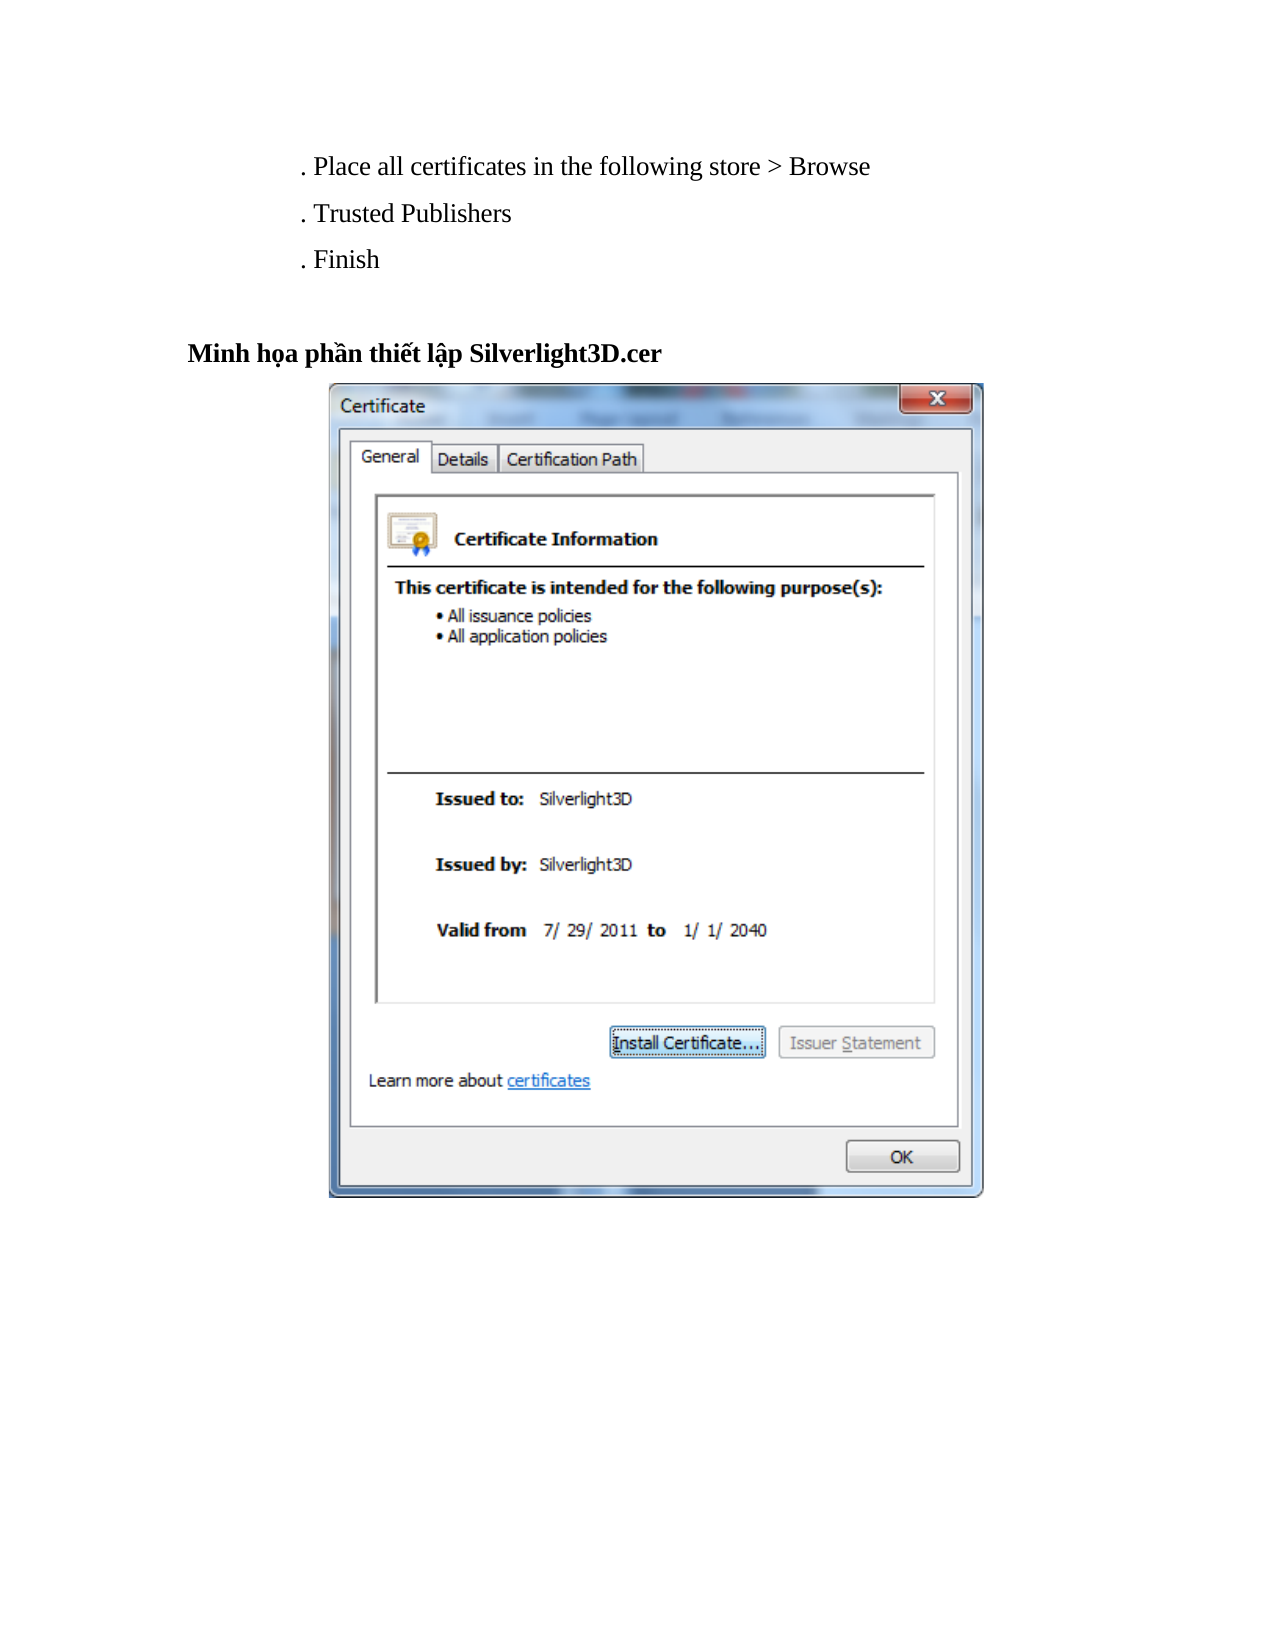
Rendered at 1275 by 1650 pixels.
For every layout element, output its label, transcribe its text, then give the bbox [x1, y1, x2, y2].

text . Finish [150, 243, 1125, 274]
text Minh họa phần thiết lập Silverlight3D.cer [150, 337, 1125, 368]
picture [328, 383, 984, 1198]
text . Trusted Publishers [150, 197, 1125, 228]
text . Place all certificates in the following store > Browse [150, 150, 1125, 181]
